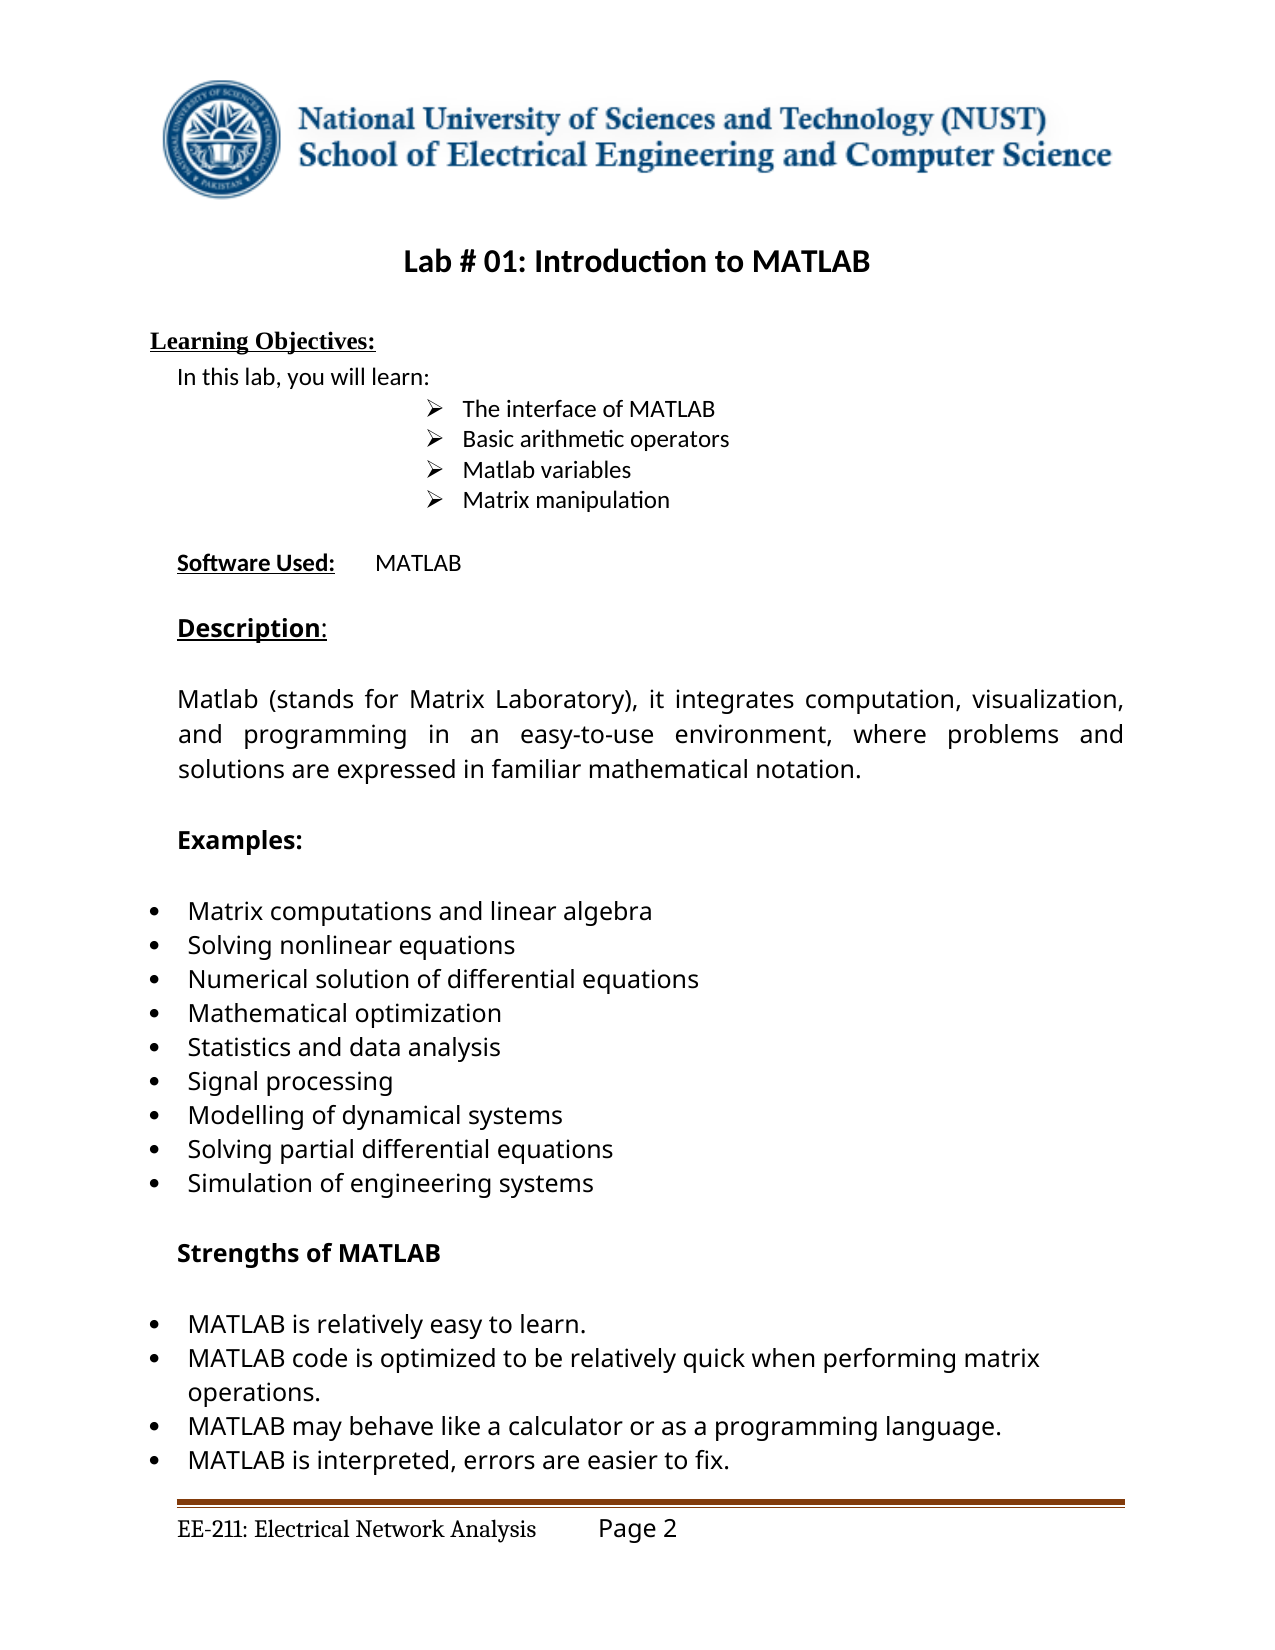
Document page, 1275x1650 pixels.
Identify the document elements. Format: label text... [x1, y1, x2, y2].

text Description: [177, 611, 1125, 644]
list Signal processing [150, 1064, 1125, 1098]
text Examples: [177, 823, 1125, 857]
list MATLAB may behave like a calculator or as a programming language. [150, 1409, 1125, 1443]
text In this lab, you will learn: [177, 361, 1125, 391]
list Matrix computations and linear algebra [150, 894, 1125, 928]
list Matlab variables [425, 454, 1125, 484]
list Simulation of engineering systems [150, 1166, 1125, 1200]
text Lab # 01: Introduction to MATLAB [149, 240, 1125, 281]
text Matlab (stands for Matrix Laboratory), it integrates computation, visualization, and programming in an easy-to-use environment, where problems and solutions are expressed in familiar mathematical notation. [177, 682, 1125, 786]
list Matrix manipulation [425, 484, 1125, 515]
list MATLAB is interpreted, errors are easier to fix. [150, 1443, 1125, 1477]
list MATLAB is relatively easy to learn. [150, 1307, 1125, 1341]
list Solving partial differential equations [150, 1132, 1125, 1166]
list The interface of MATLAB [425, 393, 1125, 423]
list Numerical solution of differential equations [150, 962, 1125, 996]
text Software Used: MATLAB [177, 547, 1125, 577]
list Modelling of dynamical systems [150, 1098, 1125, 1132]
list MATLAB code is optimized to be relatively quick when performing matrix operations. [150, 1341, 1125, 1409]
list Solving nonlinear equations [150, 928, 1125, 962]
subtitle Learning Objectives: [150, 326, 1125, 355]
text Strengths of MATLAB [177, 1236, 1125, 1270]
list Statistics and data analysis [150, 1030, 1125, 1064]
list Basic arithmetic operators [425, 423, 1125, 454]
list Mathematical optimization [150, 996, 1125, 1030]
picture [150, 75, 1125, 210]
